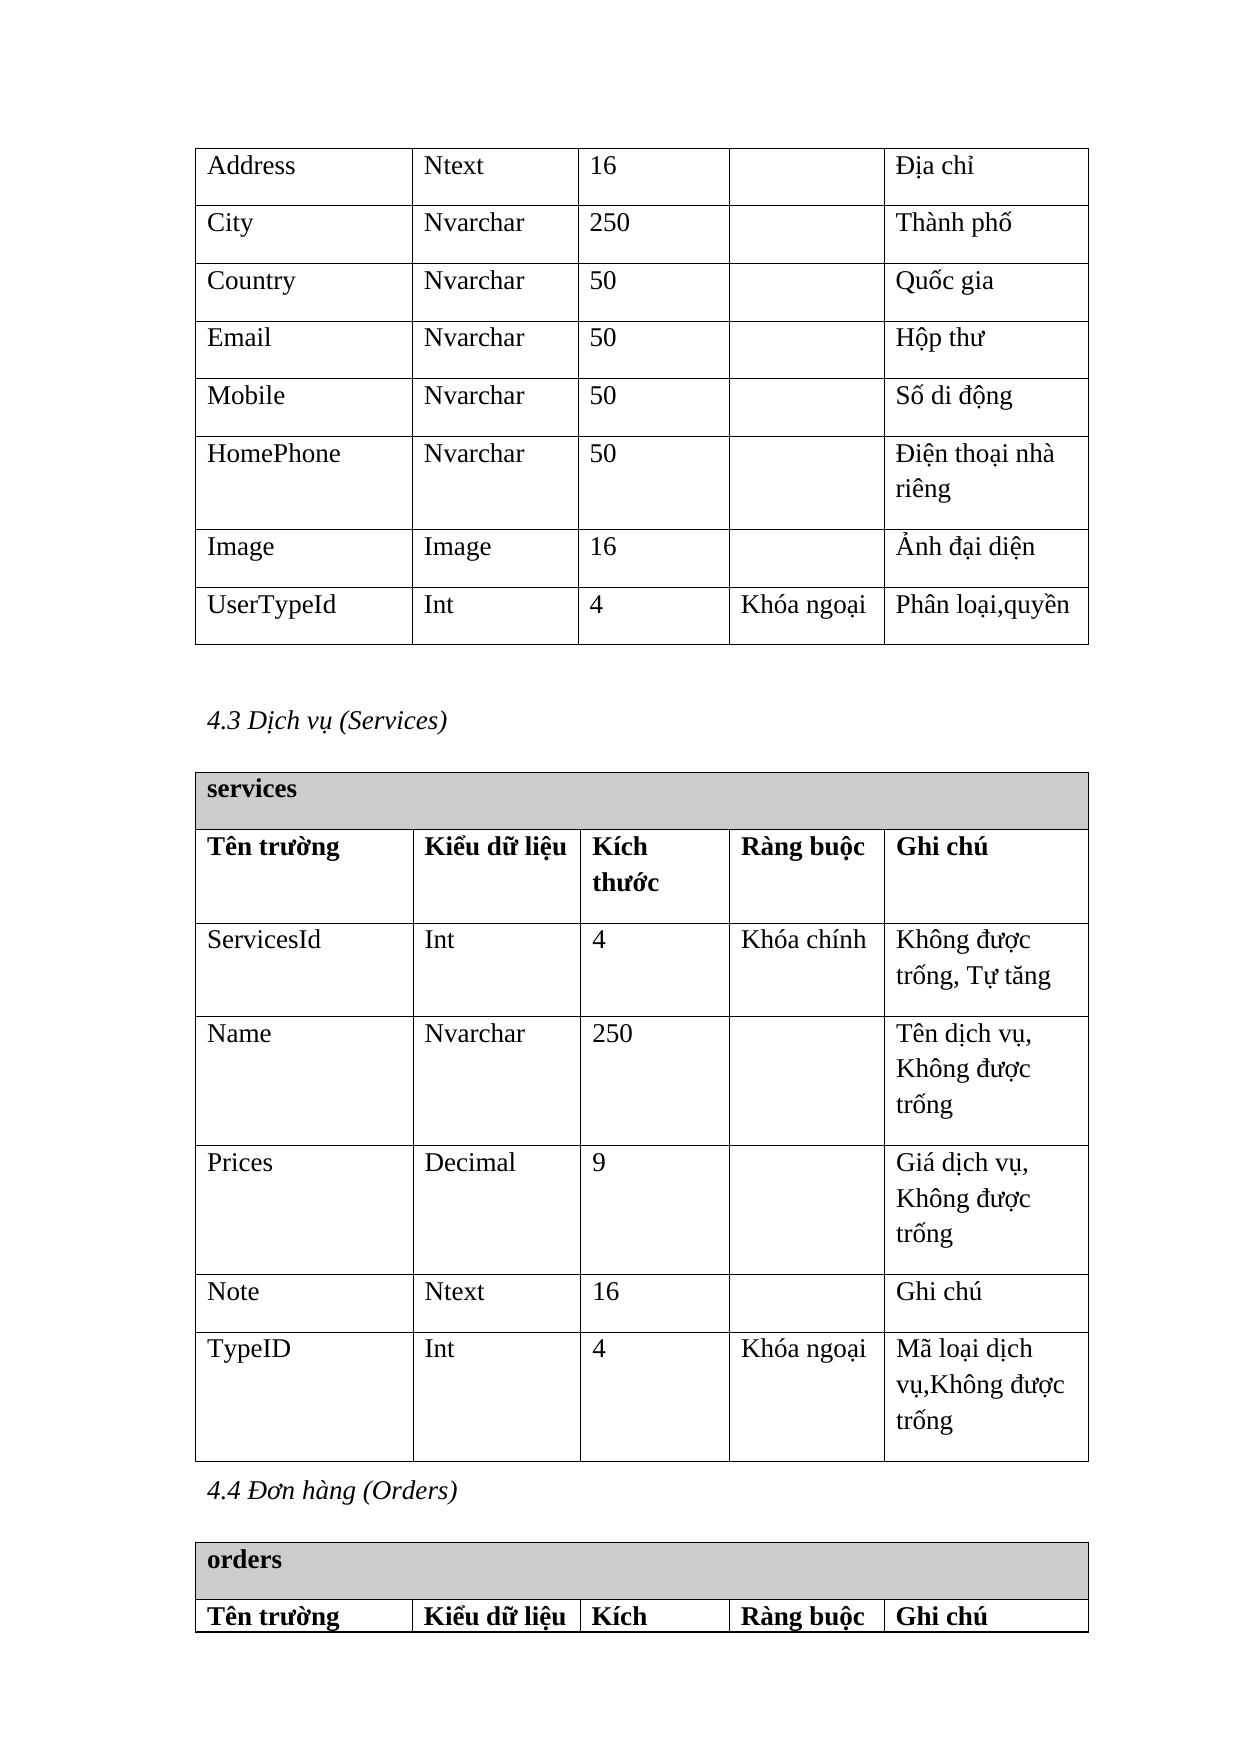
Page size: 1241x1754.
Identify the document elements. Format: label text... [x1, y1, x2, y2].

table_cell 16 [579, 530, 729, 587]
table_cell Prices [196, 1146, 413, 1274]
table_cell [730, 437, 884, 529]
table_cell 50 [579, 322, 729, 378]
table_cell Kiểu dữ liệu [413, 1600, 580, 1631]
table_cell [730, 149, 884, 205]
table_cell Int [413, 588, 578, 644]
table_cell Image [413, 530, 578, 587]
table_cell Khóa chính [730, 924, 884, 1016]
table_cell Số di động [885, 379, 1088, 436]
table_cell Int [414, 1333, 580, 1461]
table_cell Int [414, 924, 580, 1016]
table_cell Note [196, 1275, 413, 1332]
table_cell Ràng buộc [730, 830, 884, 922]
table_cell Ghi chú [885, 1275, 1088, 1332]
text 4.3 Dịch vụ (Services) [207, 704, 1122, 735]
table_cell TypeID [196, 1333, 413, 1461]
table_cell 4 [581, 1333, 729, 1461]
table_cell Email [196, 322, 412, 378]
table_cell Giá dịch vụ, Không được trống [885, 1146, 1088, 1274]
table_cell [730, 264, 884, 321]
table_cell Ghi chú [885, 830, 1088, 922]
table_cell Country [196, 264, 412, 321]
table_cell Decimal [414, 1146, 580, 1274]
table_cell Nvarchar [413, 379, 578, 436]
table_cell 4 [581, 924, 729, 1016]
table_cell 50 [579, 264, 729, 321]
table_cell [730, 379, 884, 436]
table_cell Khóa ngoại [730, 588, 884, 644]
table_cell Tên trường [196, 830, 413, 922]
table_cell 50 [579, 437, 729, 529]
table_header orders [196, 1543, 1088, 1599]
table_cell Kiểu dữ liệu [414, 830, 580, 922]
table_cell 16 [579, 149, 729, 205]
table_cell Nvarchar [413, 206, 578, 263]
table_cell City [196, 206, 412, 263]
table_cell Name [196, 1017, 413, 1145]
table_cell Địa chỉ [885, 149, 1088, 205]
table_cell Ntext [413, 149, 578, 205]
table_cell 16 [581, 1275, 729, 1332]
table_cell Phân loại,quyền [885, 588, 1088, 644]
table_cell Nvarchar [413, 322, 578, 378]
text 4.4 Đơn hàng (Orders) [207, 1474, 1122, 1505]
table_cell Mobile [196, 379, 412, 436]
table_cell 50 [579, 379, 729, 436]
table_cell Điện thoại nhà riêng [885, 437, 1088, 529]
table_cell [730, 1146, 884, 1274]
table_cell Kích thước [581, 830, 729, 922]
table_cell 4 [579, 588, 729, 644]
table_cell Khóa ngoại [730, 1333, 884, 1461]
table_cell Nvarchar [413, 437, 578, 529]
table_cell 250 [579, 206, 729, 263]
table_cell Thành phố [885, 206, 1088, 263]
table_cell Mã loại dịch vụ,Không được trống [885, 1333, 1088, 1461]
table_cell [730, 1275, 884, 1332]
table_cell Address [196, 149, 412, 205]
table_cell 9 [581, 1146, 729, 1274]
table_cell [730, 1017, 884, 1145]
table_cell Kích thước [581, 1600, 729, 1631]
table_header services [196, 773, 1088, 829]
table_cell HomePhone [196, 437, 412, 529]
table_cell Ảnh đại diện [885, 530, 1088, 587]
table_cell Tên trường [196, 1600, 412, 1631]
table_cell Ràng buộc [730, 1600, 884, 1631]
table_cell UserTypeId [196, 588, 412, 644]
table_cell Nvarchar [414, 1017, 580, 1145]
table_cell Ntext [414, 1275, 580, 1332]
table_cell [730, 530, 884, 587]
table_cell Image [196, 530, 412, 587]
table_cell Ghi chú [885, 1600, 1088, 1631]
table_cell 250 [581, 1017, 729, 1145]
table_cell Quốc gia [885, 264, 1088, 321]
table_cell Hộp thư [885, 322, 1088, 378]
table_cell Không được trống, Tự tăng [885, 924, 1088, 1016]
table_cell [730, 206, 884, 263]
table_cell Tên dịch vụ, Không được trống [885, 1017, 1088, 1145]
table_cell Nvarchar [413, 264, 578, 321]
table_cell ServicesId [196, 924, 413, 1016]
table_cell [730, 322, 884, 378]
